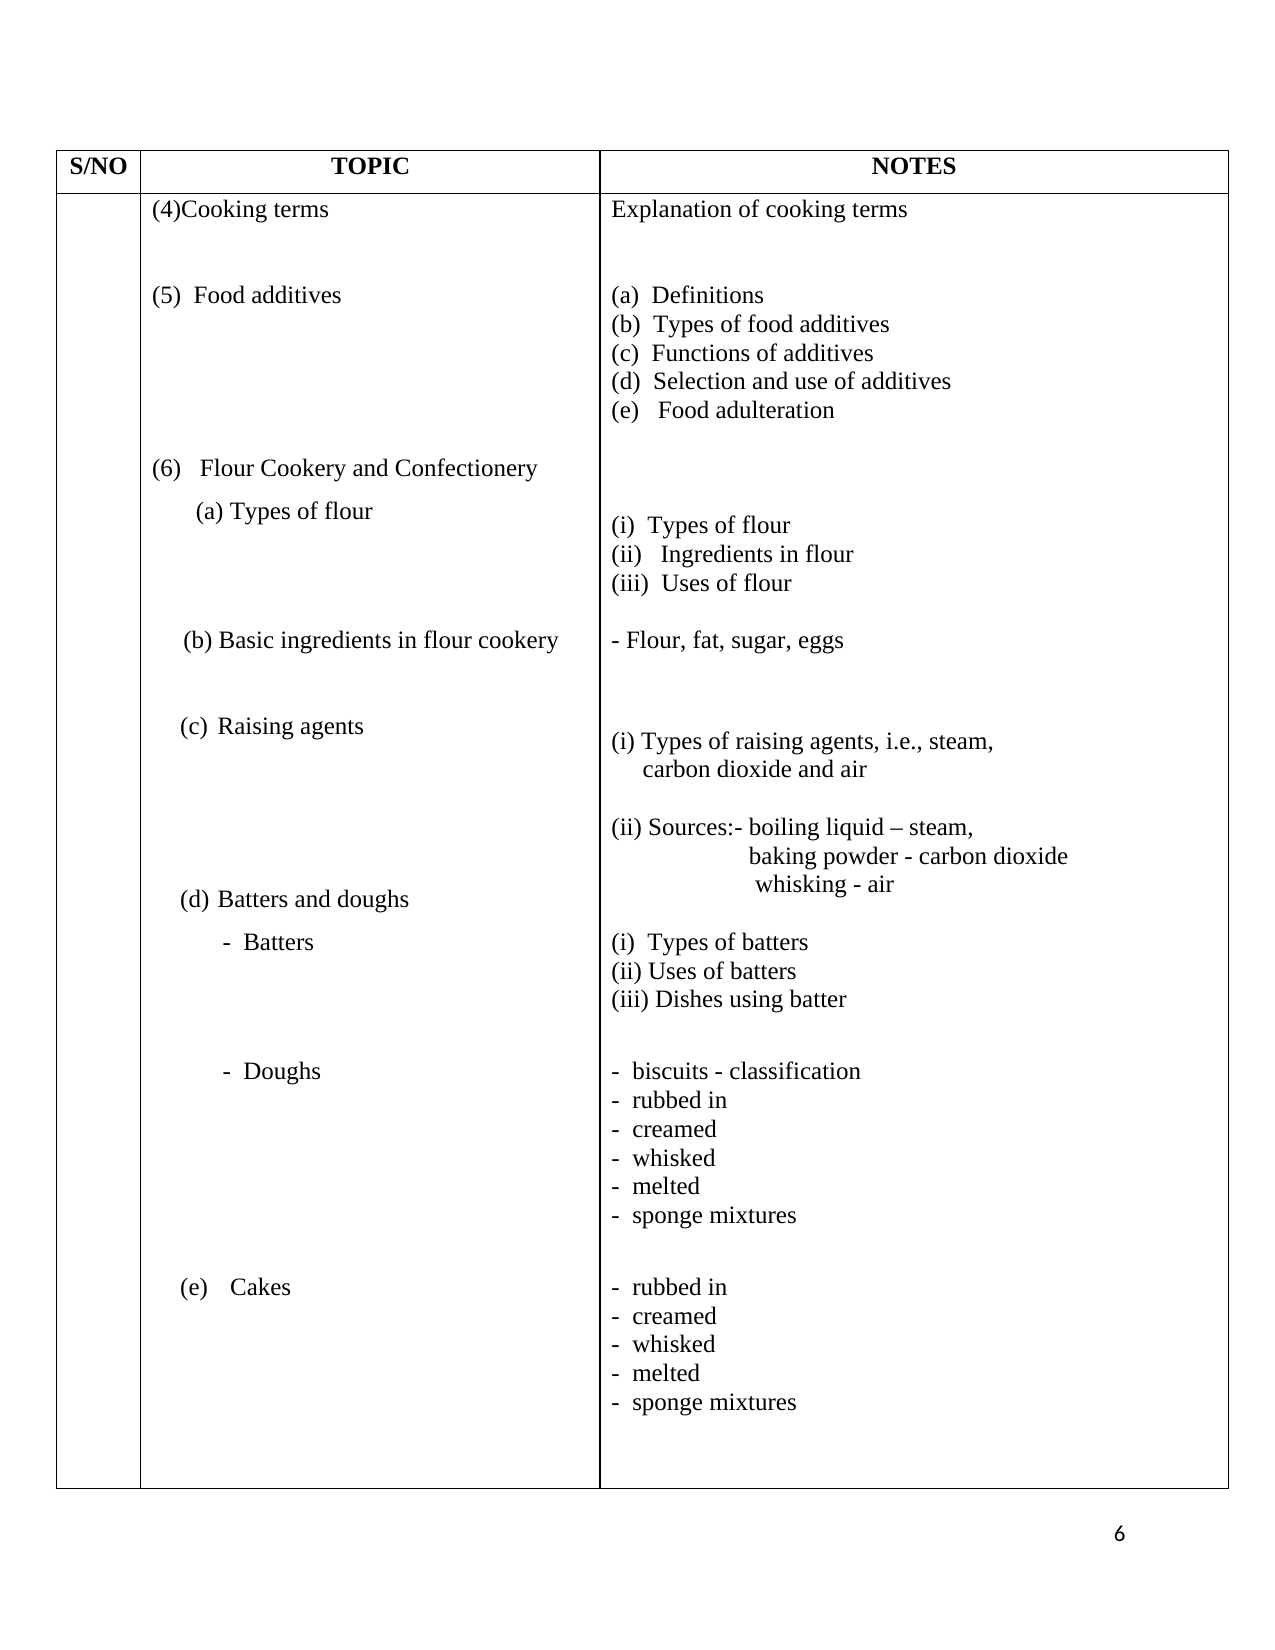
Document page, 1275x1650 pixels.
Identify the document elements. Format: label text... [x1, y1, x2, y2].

table_header TOPIC [141, 151, 599, 193]
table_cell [601, 194, 1228, 1488]
table_header NOTES [601, 151, 1228, 193]
table_cell [57, 194, 140, 1488]
table_header S/NO [57, 151, 140, 193]
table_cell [141, 194, 599, 1488]
